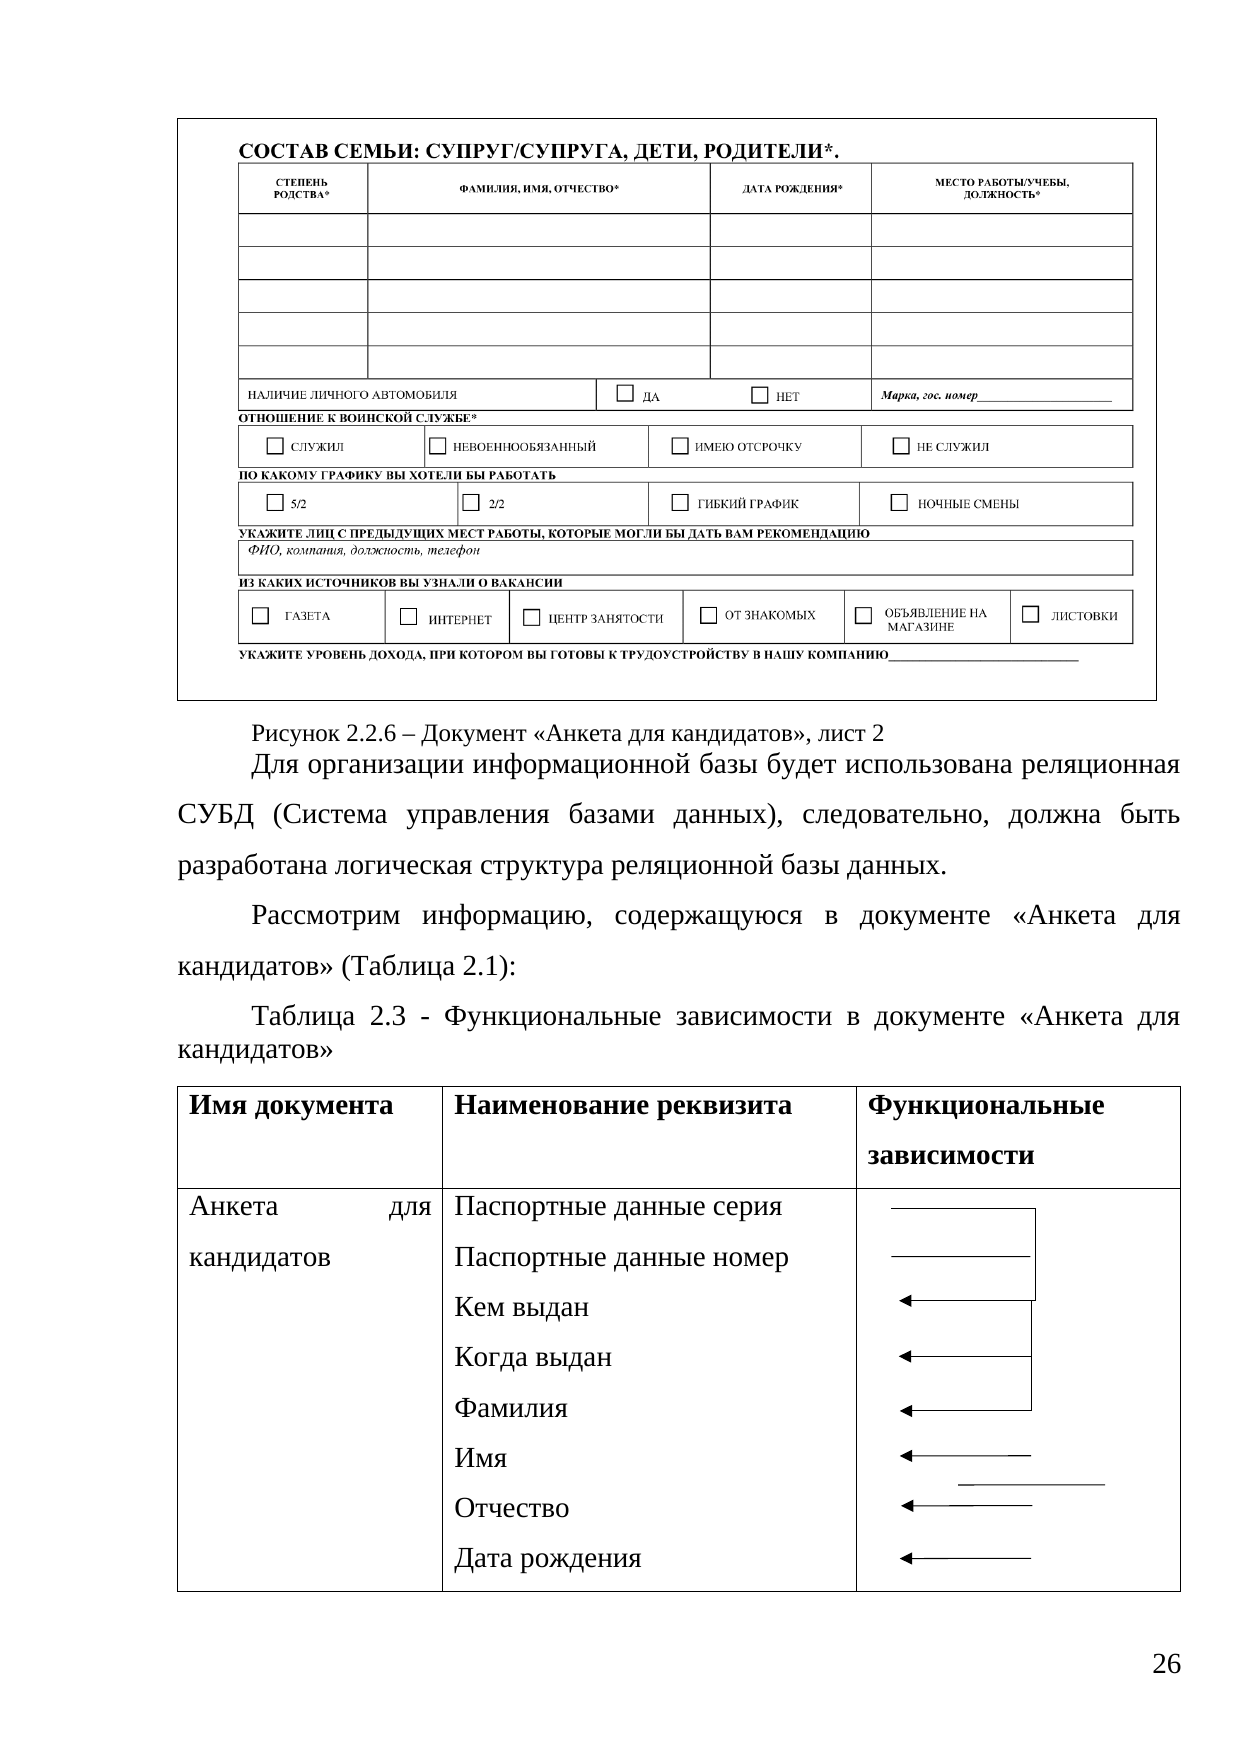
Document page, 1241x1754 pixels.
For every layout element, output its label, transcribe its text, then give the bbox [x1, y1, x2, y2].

table_cell Анкета для кандидатов [178, 1189, 442, 1591]
text Рисунок 2.2.6 – Документ «Анкета для кандидатов», лист 2 [177, 718, 1181, 746]
picture [178, 119, 1156, 700]
table_header Имя документа [178, 1087, 442, 1187]
table_cell [857, 1189, 1180, 1591]
text Для организации информационной базы будет использована реляционная СУБД (Система управления базами данных), следовательно, должна быть разработана логическая структура реляционной базы данных. [177, 746, 1181, 881]
table_header Функциональные зависимости [857, 1087, 1180, 1187]
table_header Наименование реквизита [443, 1087, 856, 1187]
text Рассмотрим информацию, содержащуюся в документе «Анкета для кандидатов» (Таблица 2.1): [177, 897, 1181, 981]
